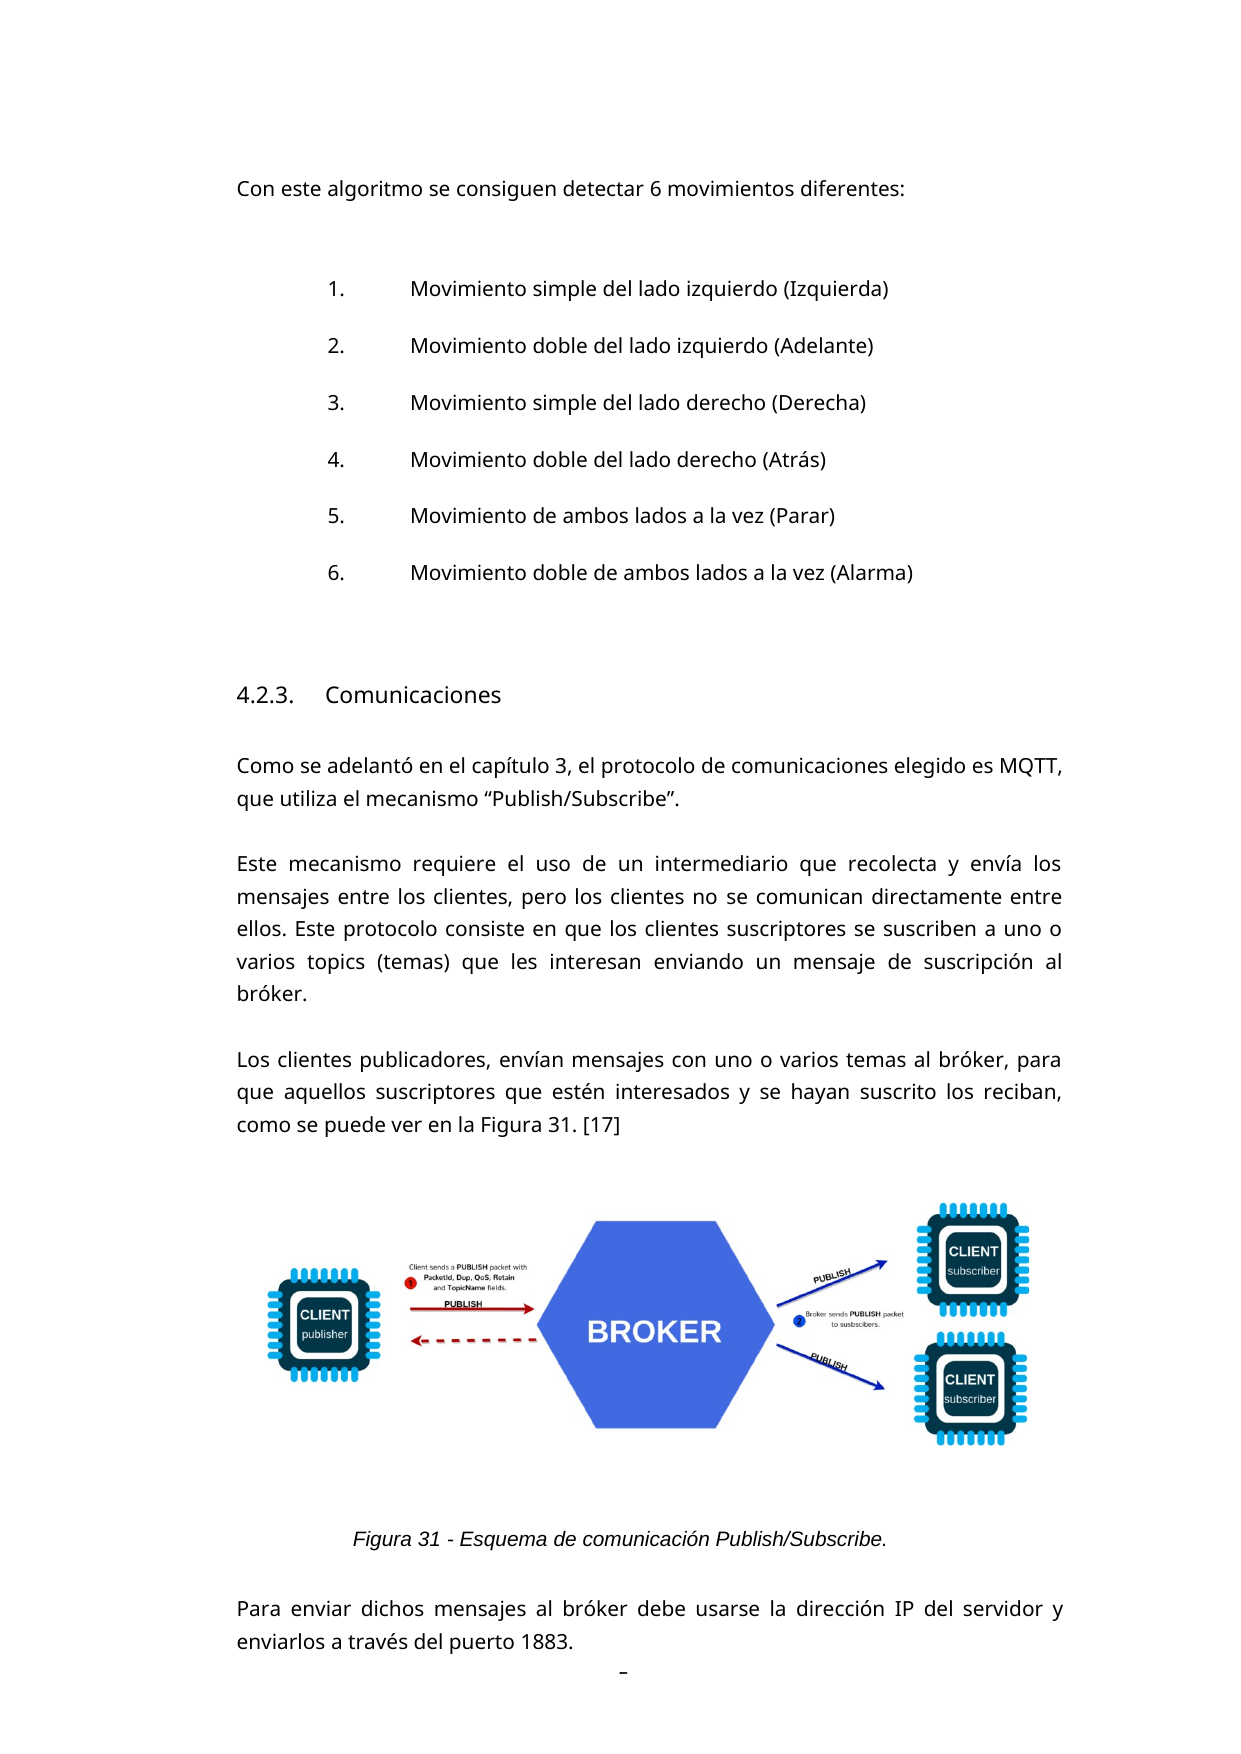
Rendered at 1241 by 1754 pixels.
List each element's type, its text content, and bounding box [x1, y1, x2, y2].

text Los clientes publicadores, envían mensajes con uno o varios temas al bróker, para que aquellos suscriptores que estén interesados y se hayan suscrito los reciban, como se puede ver en la Figura 31. [17] [236, 1045, 1063, 1138]
picture [993, 1435, 999, 1446]
picture [953, 1435, 959, 1446]
picture [1019, 1282, 1030, 1288]
list Movimiento doble del lado derecho (Atrás) [327, 445, 1184, 473]
picture [267, 1306, 278, 1313]
picture [939, 1226, 1007, 1295]
text Figura 31 - Esquema de comunicación Publish/Subscribe. [129, 1527, 1112, 1551]
list Movimiento doble del lado izquierdo (Adelante) [327, 331, 1184, 360]
picture [1019, 1252, 1030, 1258]
picture [267, 1202, 1030, 1446]
picture [973, 1435, 979, 1446]
subtitle Comunicaciones [236, 679, 1184, 710]
picture [1019, 1272, 1030, 1278]
picture [1019, 1262, 1030, 1268]
text Para enviar dichos mensajes al bróker debe usarse la dirección IP del servidor y enviarlos a través del puerto 1883. [236, 1594, 1063, 1656]
picture [267, 1316, 278, 1354]
picture [937, 1355, 1005, 1423]
picture [962, 1435, 969, 1446]
text Con este algoritmo se consiguen detectar 6 movimientos diferentes: [236, 174, 1184, 203]
picture [1019, 1232, 1030, 1238]
list Movimiento simple del lado derecho (Derecha) [327, 388, 1184, 416]
picture [983, 1435, 989, 1446]
text Este mecanismo requiere el uso de un intermediario que recolecta y envía los mensajes entre los clientes, pero los clientes no se comunican directamente entre ellos. Este protocolo consiste en que los clientes suscriptores se suscriben a uno o varios topics (temas) que les interesan enviando un mensaje de suscripción al bróker. [236, 849, 1063, 1008]
list Movimiento doble de ambos lados a la vez (Alarma) [327, 558, 1184, 587]
picture [290, 1291, 358, 1360]
list Movimiento simple del lado izquierdo (Izquierda) [327, 274, 1184, 303]
list Movimiento de ambos lados a la vez (Parar) [327, 501, 1184, 529]
text Como se adelantó en el capítulo 3, el protocolo de comunicaciones elegido es MQTT, que utiliza el mecanismo “Publish/Subscribe”. [236, 751, 1064, 812]
picture [1019, 1242, 1030, 1248]
picture [267, 1296, 278, 1303]
picture [943, 1435, 949, 1446]
